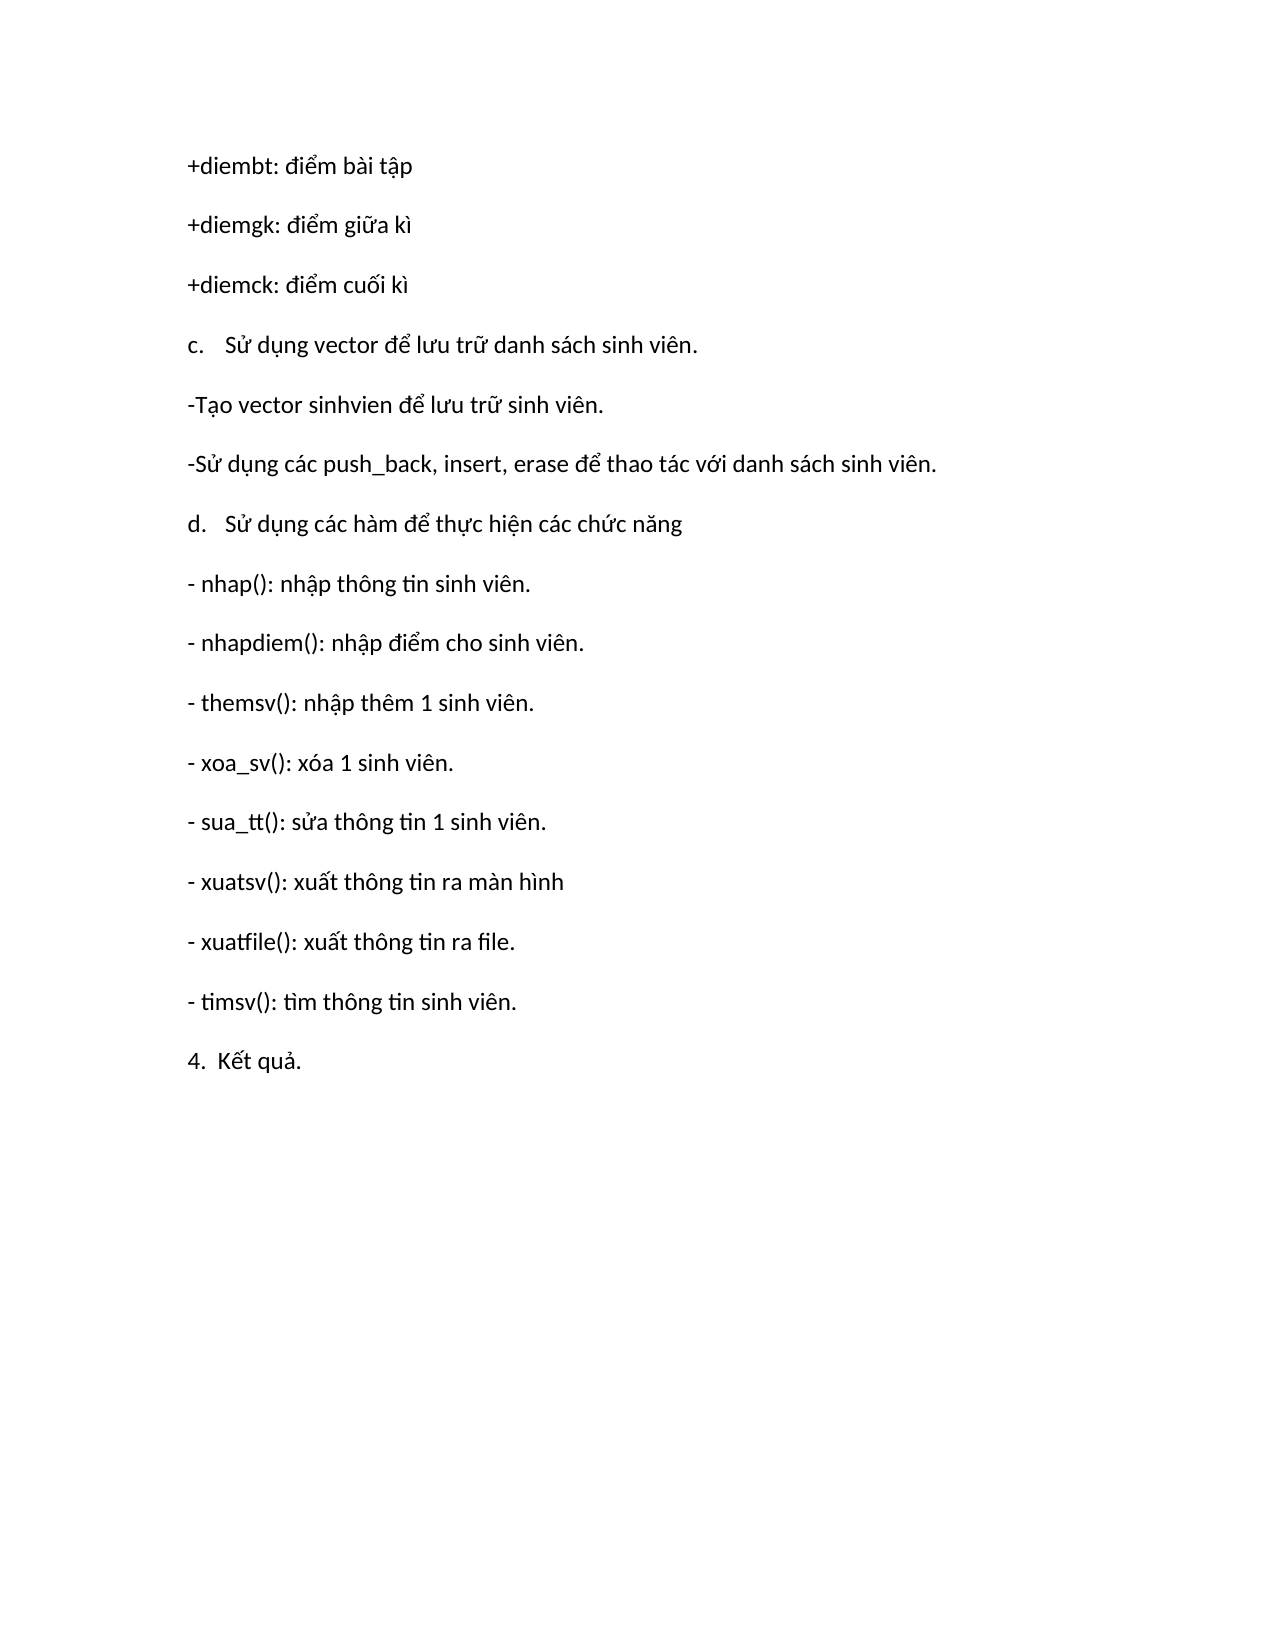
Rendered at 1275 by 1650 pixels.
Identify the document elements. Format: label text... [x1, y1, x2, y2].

text - xoa_sv(): xóa 1 sinh viên. [187, 747, 1125, 777]
text - timsv(): tìm thông tin sinh viên. [187, 986, 1125, 1016]
text +diemck: điểm cuối kì [150, 269, 1125, 300]
text - nhap(): nhập thông tin sinh viên. [187, 568, 1125, 598]
text - xuatfile(): xuất thông tin ra file. [187, 926, 1125, 956]
text - sua_tt(): sửa thông tin 1 sinh viên. [187, 807, 1125, 837]
list Sử dụng vector để lưu trữ danh sách sinh viên. [187, 329, 1125, 359]
text +diembt: điểm bài tập [150, 150, 1125, 181]
text - xuatsv(): xuất thông tin ra màn hình [187, 866, 1125, 897]
text - themsv(): nhập thêm 1 sinh viên. [187, 687, 1125, 718]
text +diemgk: điểm giữa kì [150, 210, 1125, 240]
text d. Sử dụng các hàm để thực hiện các chức năng [187, 508, 1125, 539]
text 4. Kết quả. [187, 1045, 1125, 1076]
text - nhapdiem(): nhập điểm cho sinh viên. [187, 627, 1125, 658]
text -Tạo vector sinhvien để lưu trữ sinh viên. [187, 389, 1125, 419]
text -Sử dụng các push_back, insert, erase để thao tác với danh sách sinh viên. [187, 448, 1125, 479]
